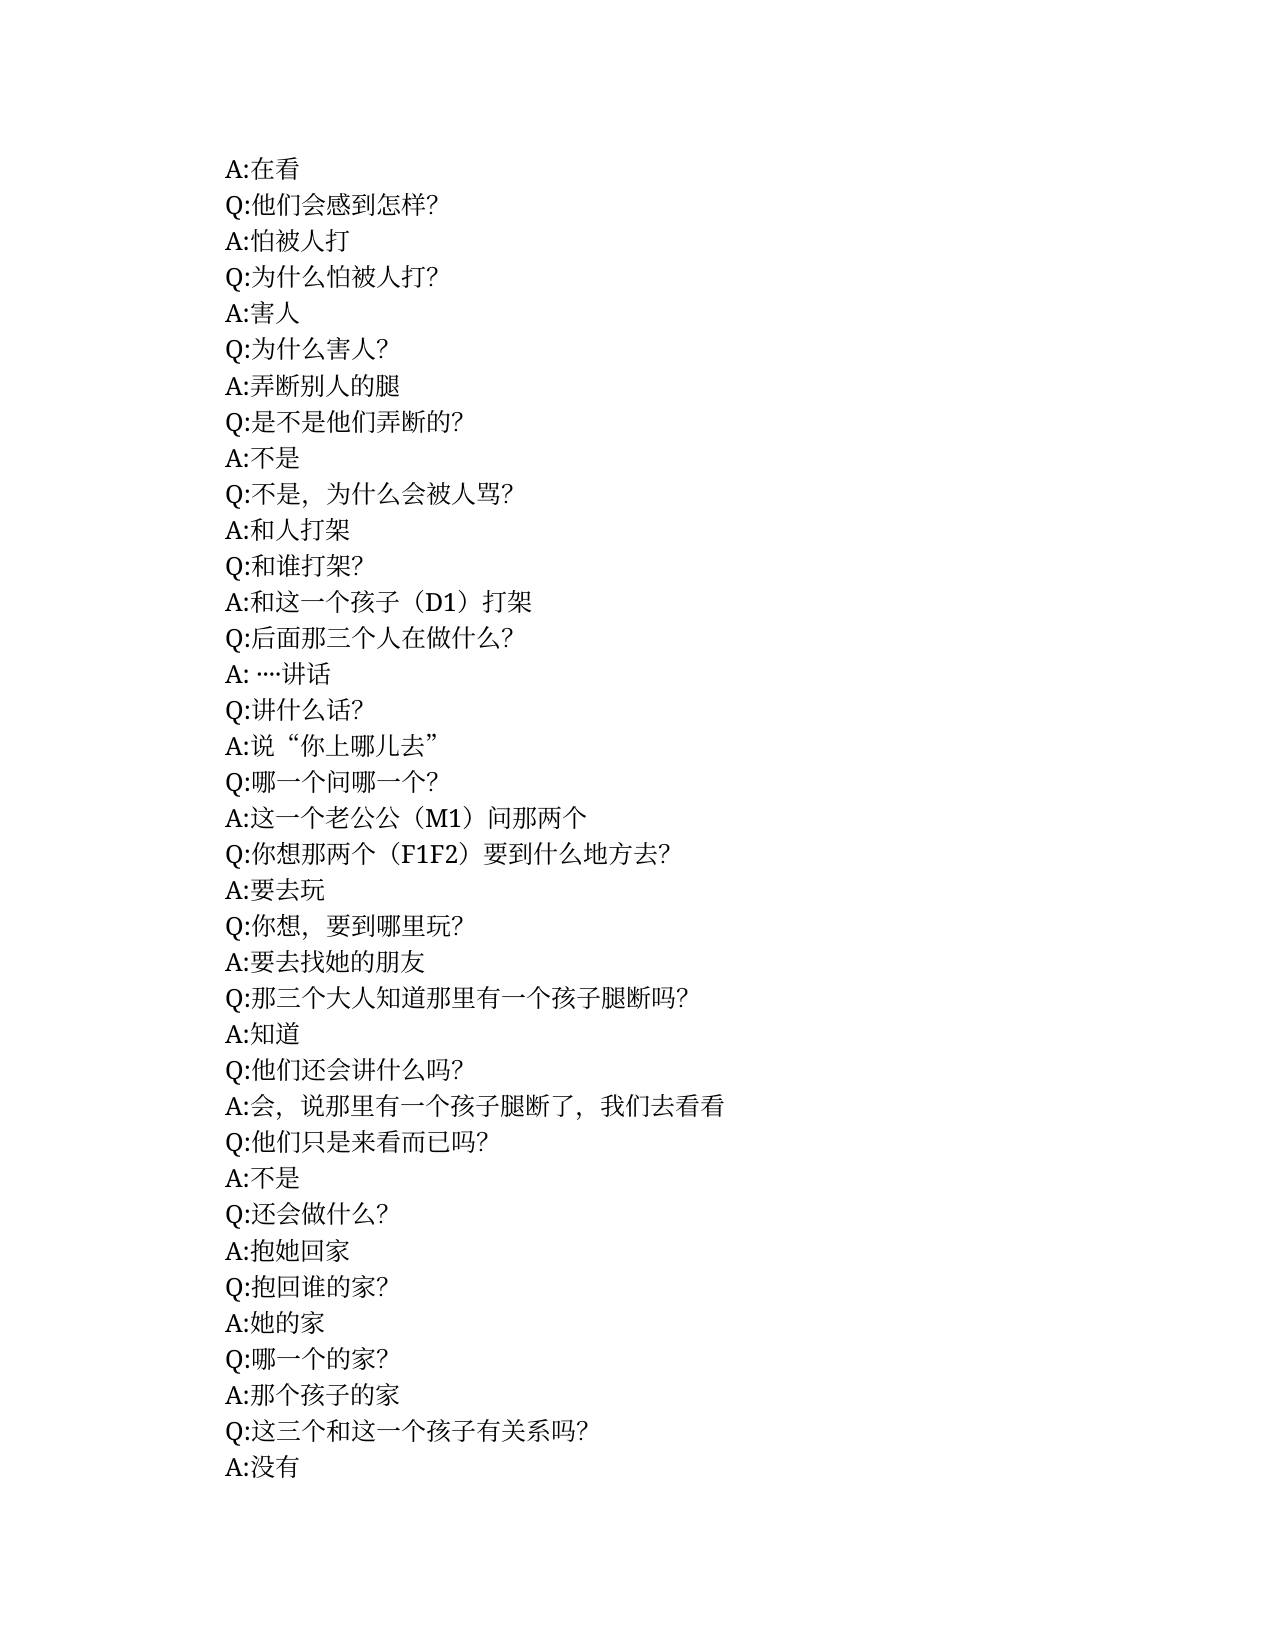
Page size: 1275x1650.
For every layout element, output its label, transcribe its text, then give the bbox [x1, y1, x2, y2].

text A:要去找她的朋友 [150, 943, 1125, 979]
text Q:抱回谁的家？ [150, 1267, 1125, 1303]
text A:那个孩子的家 [150, 1375, 1125, 1411]
text A:和人打架 [150, 510, 1125, 546]
text Q:为什么害人？ [150, 330, 1125, 366]
text Q:讲什么话？ [150, 691, 1125, 727]
text A:会，说那里有一个孩子腿断了，我们去看看 [150, 1087, 1125, 1123]
text A: ····讲话 [150, 654, 1125, 691]
text A:抱她回家 [150, 1231, 1125, 1267]
text Q:他们还会讲什么吗？ [150, 1051, 1125, 1087]
text A:她的家 [150, 1303, 1125, 1339]
text Q:还会做什么？ [150, 1195, 1125, 1231]
text Q:这三个和这一个孩子有关系吗？ [150, 1411, 1125, 1447]
text A:没有 [150, 1447, 1125, 1483]
text Q:和谁打架？ [150, 546, 1125, 582]
text A:弄断别人的腿 [150, 366, 1125, 402]
text A:和这一个孩子（D1）打架 [150, 582, 1125, 618]
text Q:后面那三个人在做什么？ [150, 618, 1125, 654]
text A:不是 [150, 438, 1125, 474]
text A:不是 [150, 1159, 1125, 1195]
text Q:哪一个问哪一个？ [150, 763, 1125, 799]
text Q:你想，要到哪里玩？ [150, 907, 1125, 943]
text A:要去玩 [150, 871, 1125, 907]
text A:知道 [150, 1015, 1125, 1051]
text Q:你想那两个（F1F2）要到什么地方去？ [150, 835, 1125, 871]
text Q:为什么怕被人打？ [150, 258, 1125, 294]
text Q:是不是他们弄断的？ [150, 402, 1125, 438]
text Q:那三个大人知道那里有一个孩子腿断吗？ [150, 979, 1125, 1015]
text A:害人 [150, 294, 1125, 330]
text A:说“你上哪儿去” [150, 727, 1125, 763]
text A:这一个老公公（M1）问那两个 [150, 799, 1125, 835]
text Q:哪一个的家？ [150, 1339, 1125, 1375]
text Q:他们只是来看而已吗？ [150, 1123, 1125, 1159]
text Q:不是，为什么会被人骂？ [150, 474, 1125, 510]
text A:在看 [150, 150, 1125, 186]
text Q:他们会感到怎样？ [150, 186, 1125, 222]
text A:怕被人打 [150, 222, 1125, 258]
